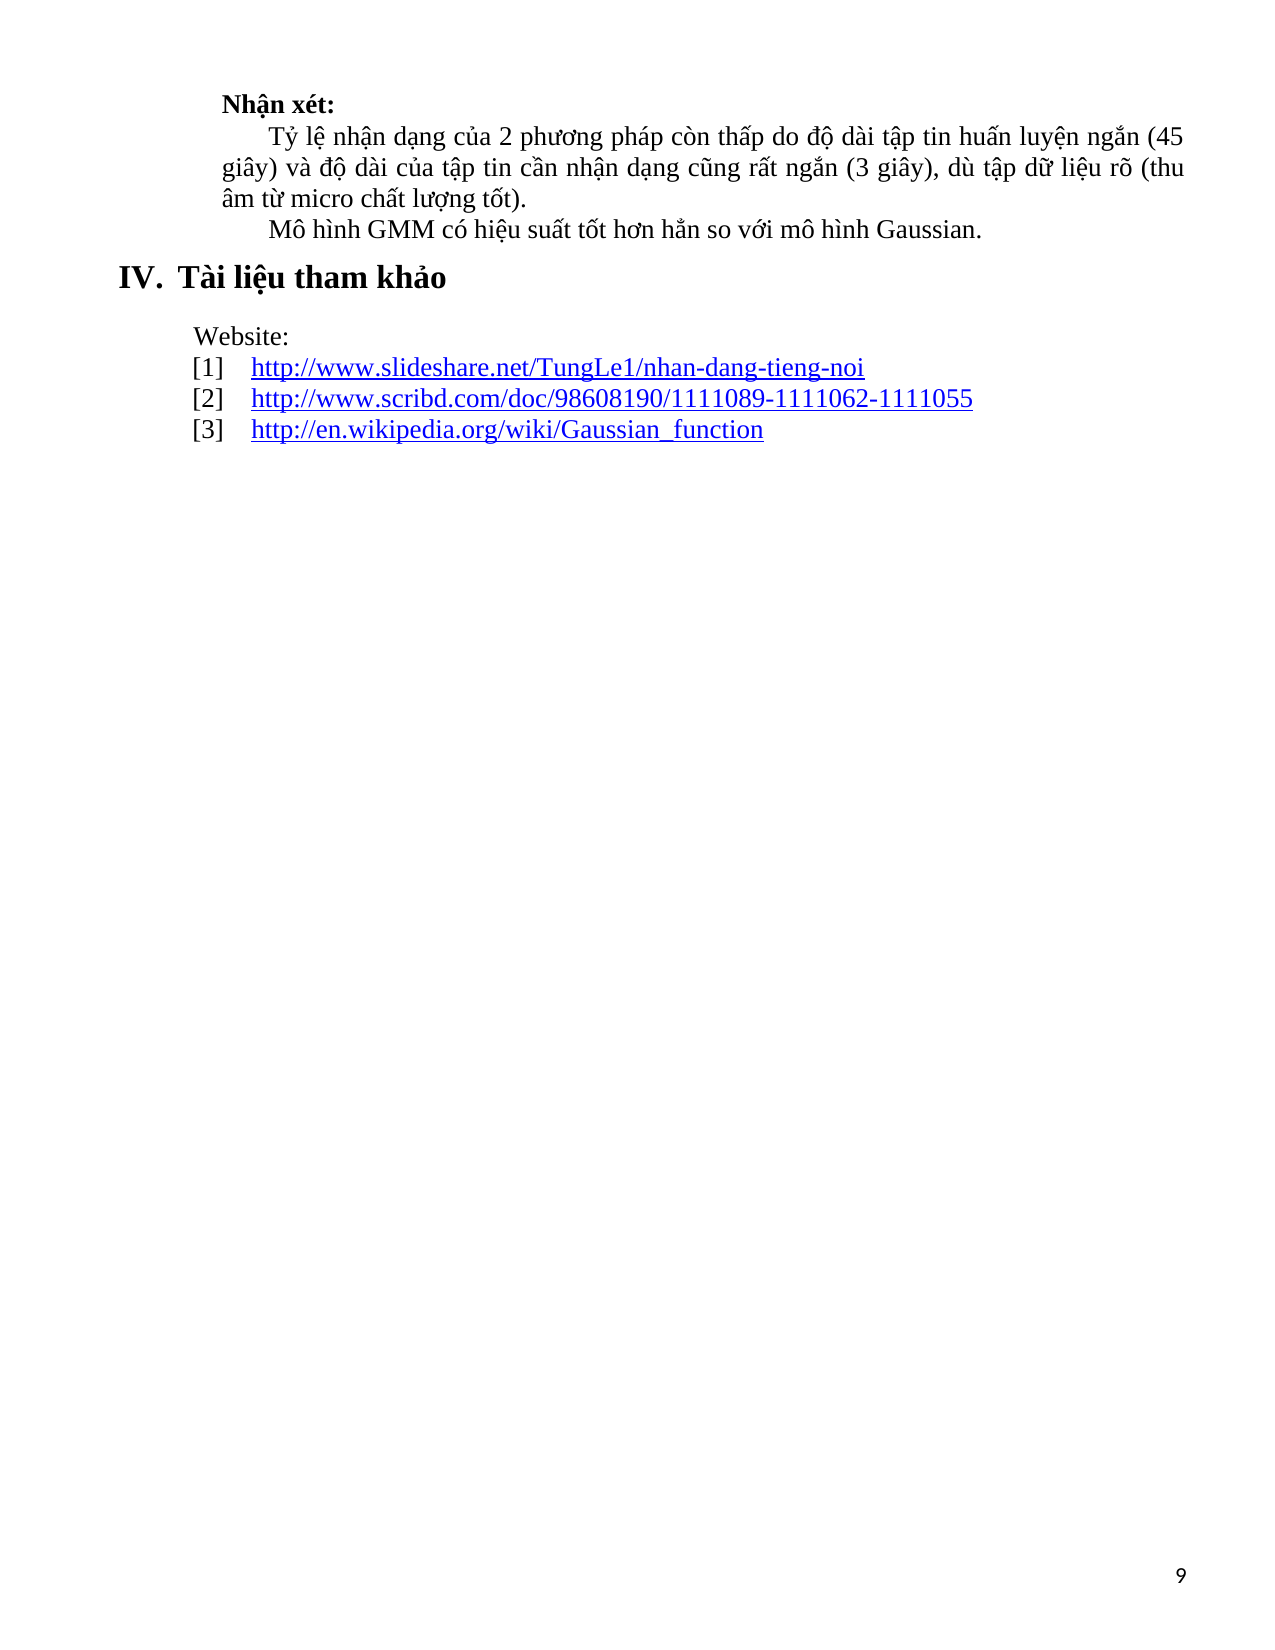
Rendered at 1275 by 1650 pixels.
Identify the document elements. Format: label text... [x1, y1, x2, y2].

list http://www.scribd.com/doc/98608190/1111089-1111062-1111055 [192, 382, 1186, 414]
subtitle Tài liệu tham khảo [118, 257, 1186, 295]
list Nhận xét: [222, 89, 1186, 120]
list Mô hình GMM có hiệu suất tốt hơn hẳn so với mô hình Gaussian. [222, 213, 1186, 244]
list http://www.slideshare.net/TungLe1/nhan-dang-tieng-noi [192, 351, 1186, 382]
list http://en.wikipedia.org/wiki/Gaussian_function [192, 414, 1186, 445]
list Tỷ lệ nhận dạng của 2 phương pháp còn thấp do độ dài tập tin huấn luyện ngắn (45 giây) và độ dài của tập tin cần nhận dạng cũng rất ngắn (3 giây), dù tập dữ liệu rõ (thu âm từ micro chất lượng tốt). [222, 120, 1186, 213]
list Website: [193, 320, 1186, 351]
